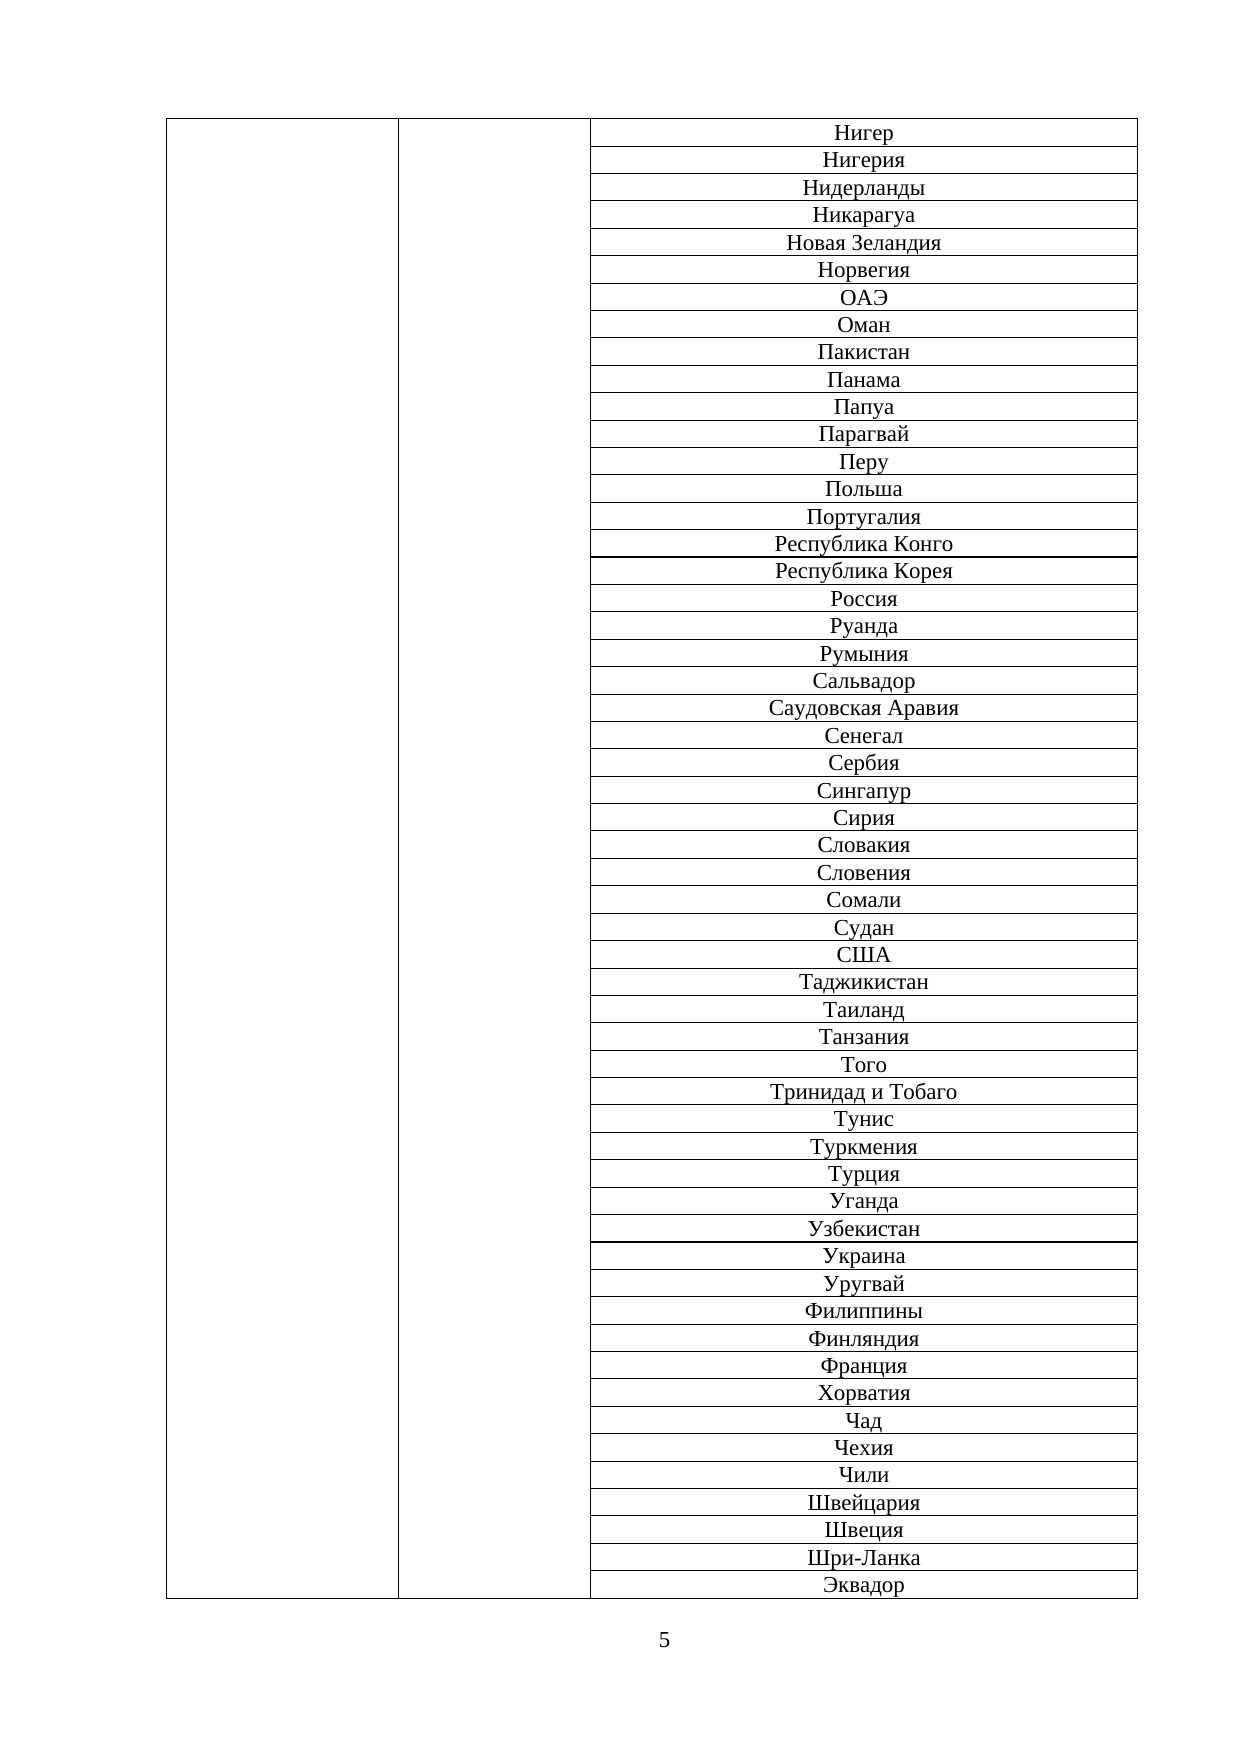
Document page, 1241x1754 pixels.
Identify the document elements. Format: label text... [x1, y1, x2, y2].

table_cell Сальвадор [591, 667, 1137, 693]
table_cell Сенегал [591, 722, 1137, 748]
table_cell Парагвай [591, 421, 1137, 447]
table_cell Сингапур [591, 777, 1137, 803]
table_cell Франция [591, 1352, 1137, 1378]
table_cell Чили [591, 1462, 1137, 1488]
table_cell Туркмения [591, 1133, 1137, 1159]
table_cell Республика Корея [591, 558, 1137, 584]
table_cell Швейцария [591, 1489, 1137, 1515]
table_cell Уганда [591, 1188, 1137, 1214]
table_cell Сирия [591, 804, 1137, 830]
table_cell Турция [591, 1160, 1137, 1187]
table_cell Никарагуа [591, 201, 1137, 228]
table_cell Филиппины [591, 1297, 1137, 1323]
table_cell Польша [591, 475, 1137, 502]
table_cell Шри-Ланка [591, 1544, 1137, 1570]
table_cell Пакистан [591, 338, 1137, 365]
table_cell Швеция [591, 1516, 1137, 1543]
table_cell США [591, 941, 1137, 967]
table_cell Нигерия [591, 147, 1137, 173]
table_cell Эквадор [591, 1571, 1137, 1597]
table_cell Чехия [591, 1434, 1137, 1461]
table_cell Панама [591, 366, 1137, 392]
table_cell Нигер [591, 119, 1137, 146]
table_cell Тунис [591, 1105, 1137, 1132]
table_cell Узбекистан [591, 1215, 1137, 1241]
table_cell Чад [591, 1407, 1137, 1433]
table_cell Украина [591, 1243, 1137, 1269]
table_cell Нидерланды [591, 174, 1137, 200]
table_cell Финляндия [591, 1325, 1137, 1351]
table_cell Словакия [591, 831, 1137, 858]
table_cell Сербия [591, 749, 1137, 776]
table_cell Танзания [591, 1023, 1137, 1049]
table_cell Перу [591, 448, 1137, 474]
table_cell Судан [591, 914, 1137, 940]
table_cell Хорватия [591, 1379, 1137, 1406]
table_cell Таджикистан [591, 969, 1137, 995]
table_cell Оман [591, 311, 1137, 337]
table_cell Папуа [591, 393, 1137, 419]
table_cell Руанда [591, 612, 1137, 639]
table_cell Норвегия [591, 256, 1137, 282]
table_cell Саудовская Аравия [591, 695, 1137, 721]
table_cell Румыния [591, 640, 1137, 666]
table_cell Того [591, 1051, 1137, 1077]
table_cell Новая Зеландия [591, 229, 1137, 255]
table_cell Россия [591, 585, 1137, 611]
table_cell Уругвай [591, 1270, 1137, 1296]
table_cell Тринидад и Тобаго [591, 1078, 1137, 1104]
table_cell Словения [591, 859, 1137, 885]
table_cell Португалия [591, 503, 1137, 529]
table_cell ОАЭ [591, 284, 1137, 310]
table_cell Республика Конго [591, 530, 1137, 556]
table_cell Таиланд [591, 996, 1137, 1022]
table_cell Сомали [591, 886, 1137, 913]
